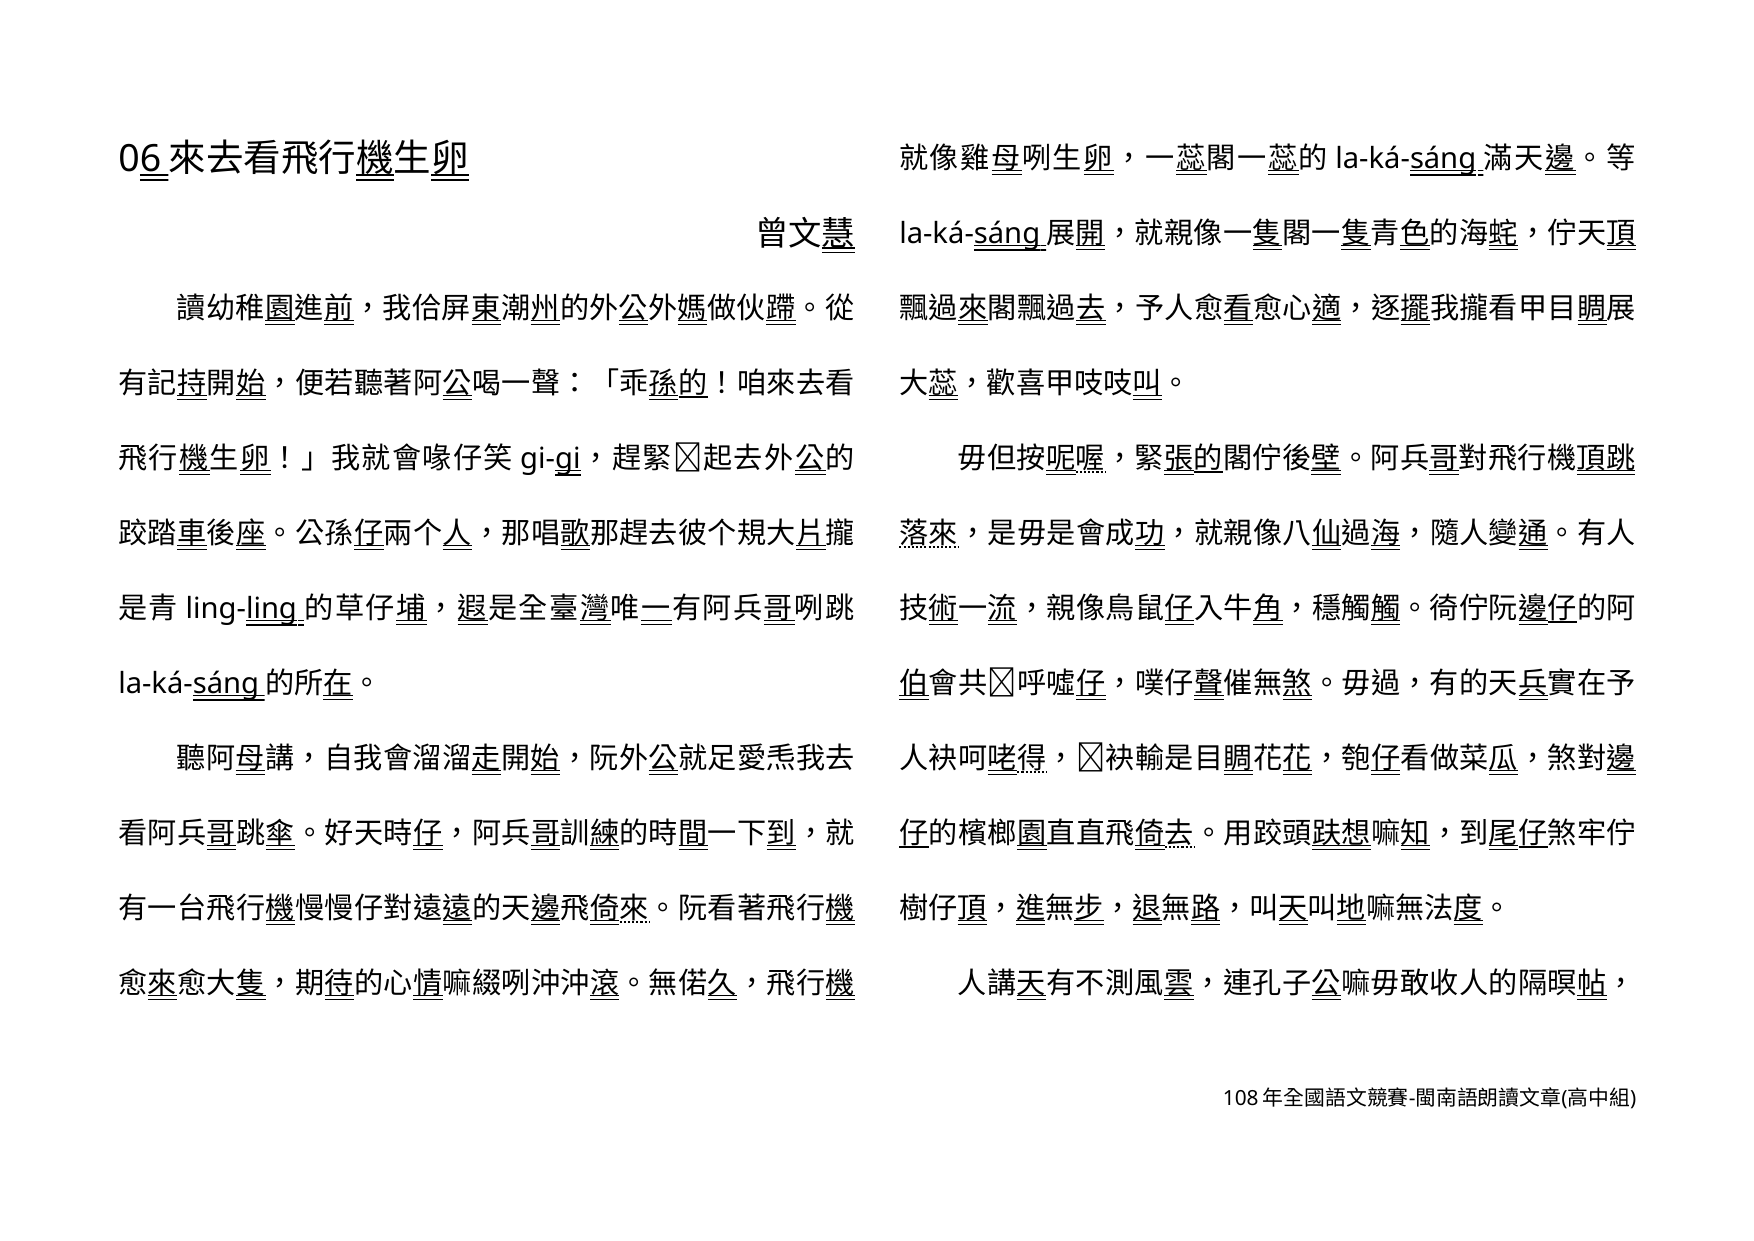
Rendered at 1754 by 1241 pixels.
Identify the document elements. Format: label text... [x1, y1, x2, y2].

text 聽阿母講，自我會溜溜走開始，阮外公就足愛𤆬我去看阿兵哥跳傘。好天時仔，阿兵哥訓練的時間一下到，就有一台飛行機慢慢仔對遠遠的天邊飛倚來。阮看著飛行機愈來愈大隻，期待的心情嘛綴咧沖沖滾。無偌久，飛行機就像雞母咧生卵，一蕊閣一蕊的la-ká-sáng滿天邊。等la-ká-sáng展開，就親像一隻閣一隻青色的海䖳，佇天頂飄過來閣飄過去，予人愈看愈心適，逐擺我攏看甲目睭展大蕊，歡喜甲吱吱叫。 [118, 718, 855, 1018]
text 06來去看飛行機生卵 [118, 118, 855, 193]
title 曾文慧 [118, 193, 855, 268]
text 讀幼稚園進前，我佮屏東潮州的外公外媽做伙蹛。從有記持開始，便若聽著阿公喝一聲：「乖孫的！咱來去看飛行機生卵！」我就會喙仔笑gi-gi，趕緊起去外公的跤踏車後座。公孫仔兩个人，那唱歌那趕去彼个規大片攏是青ling-ling的草仔埔，遐是全臺灣唯一有阿兵哥咧跳la-ká-sáng的所在。 [118, 268, 855, 718]
text 毋但按呢喔，緊張的閣佇後壁。阿兵哥對飛行機頂跳落來，是毋是會成功，就親像八仙過海，隨人變通。有人技術一流，親像鳥鼠仔入牛角，穩觸觸。徛佇阮邊仔的阿伯會共呼噓仔，噗仔聲催無煞。毋過，有的天兵實在予人袂呵咾得，袂輸是目睭花花，匏仔看做菜瓜，煞對邊仔的檳榔園直直飛倚去。用跤頭趺想嘛知，到尾仔煞牢佇樹仔頂，進無步，退無路，叫天叫地嘛無法度。 [899, 418, 1636, 943]
text 聽阿母講，自我會溜溜走開始，阮外公就足愛𤆬我去看阿兵哥跳傘。好天時仔，阿兵哥訓練的時間一下到，就有一台飛行機慢慢仔對遠遠的天邊飛倚來。阮看著飛行機愈來愈大隻，期待的心情嘛綴咧沖沖滾。無偌久，飛行機就像雞母咧生卵，一蕊閣一蕊的la-ká-sáng滿天邊。等la-ká-sáng展開，就親像一隻閣一隻青色的海䖳，佇天頂飄過來閣飄過去，予人愈看愈心適，逐擺我攏看甲目睭展大蕊，歡喜甲吱吱叫。 [899, 118, 1636, 418]
